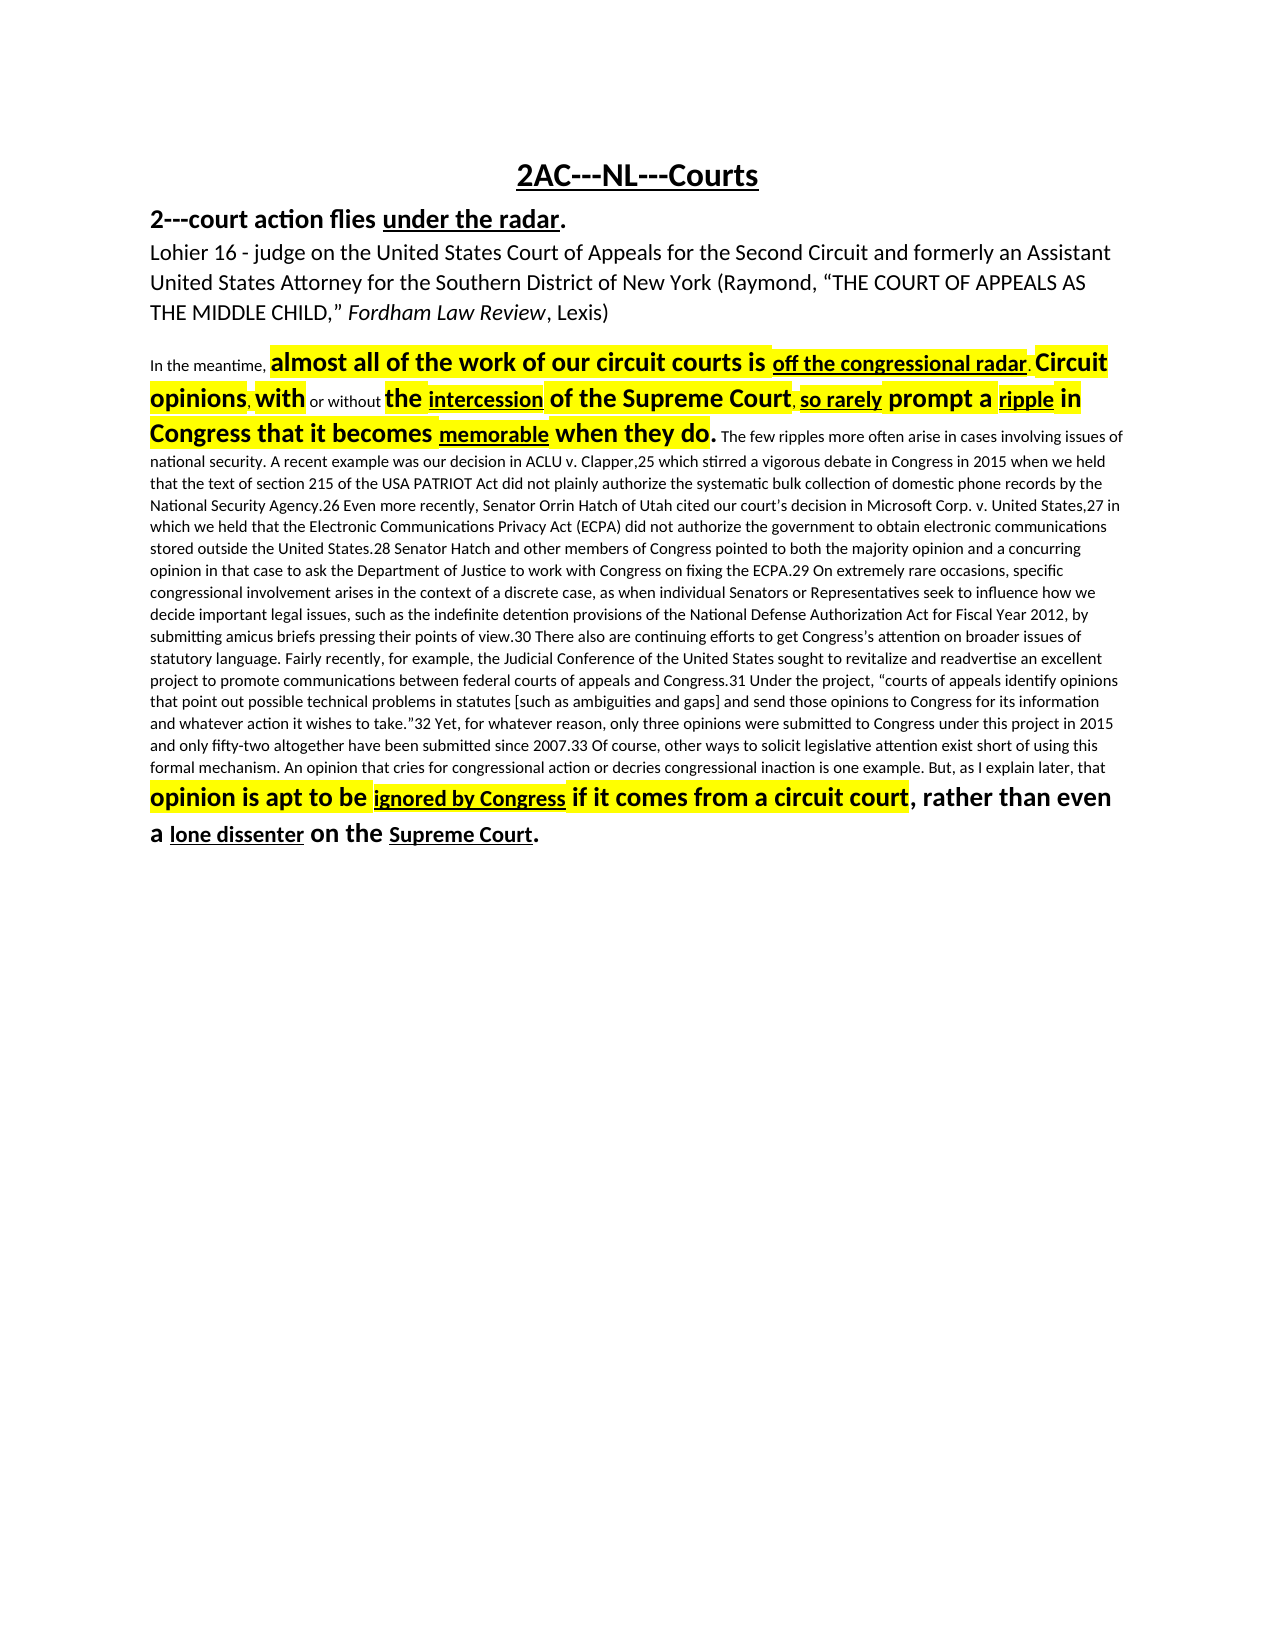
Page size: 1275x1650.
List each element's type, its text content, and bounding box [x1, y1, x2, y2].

text In the meantime, almost all of the work of our circuit courts is off the congressional radar. Circuit opinions, with or without the intercession of the Supreme Court, so rarely prompt a ripple in Congress that it becomes memorable when they do. The few ripples more often arise in cases involving issues of national security. A recent example was our decision in ACLU v. Clapper,25 which stirred a vigorous debate in Congress in 2015 when we held that the text of section 215 of the USA PATRIOT Act did not plainly authorize the systematic bulk collection of domestic phone records by the National Security Agency.26 Even more recently, Senator Orrin Hatch of Utah cited our court’s decision in Microsoft Corp. v. United States,27 in which we held that the Electronic Communications Privacy Act (ECPA) did not authorize the government to obtain electronic communications stored outside the United States.28 Senator Hatch and other members of Congress pointed to both the majority opinion and a concurring opinion in that case to ask the Department of Justice to work with Congress on fixing the ECPA.29 On extremely rare occasions, specific congressional involvement arises in the context of a discrete case, as when individual Senators or Representatives seek to influence how we decide important legal issues, such as the indefinite detention provisions of the National Defense Authorization Act for Fiscal Year 2012, by submitting amicus briefs pressing their points of view.30 There also are continuing efforts to get Congress’s attention on broader issues of statutory language. Fairly recently, for example, the Judicial Conference of the United States sought to revitalize and readvertise an excellent project to promote communications between federal courts of appeals and Congress.31 Under the project, “courts of appeals identify opinions that point out possible technical problems in statutes [such as ambiguities and gaps] and send those opinions to Congress for its information and whatever action it wishes to take.”32 Yet, for whatever reason, only three opinions were submitted to Congress under this project in 2015 and only fifty-two altogether have been submitted since 2007.33 Of course, other ways to solicit legislative attention exist short of using this formal mechanism. An opinion that cries for congressional action or decries congressional inaction is one example. But, as I explain later, that opinion is apt to be ignored by Congress if it comes from a circuit court, rather than even a lone dissenter on the Supreme Court. [150, 345, 1125, 849]
subtitle 2---court action flies under the radar. [150, 202, 1125, 235]
subtitle 2AC---NL---Courts [150, 154, 1125, 195]
text Lohier 16 - judge on the United States Court of Appeals for the Second Circuit and formerly an Assistant United States Attorney for the Southern District of New York (Raymond, “THE COURT OF APPEALS AS THE MIDDLE CHILD,” Fordham Law Review, Lexis) [150, 238, 1125, 326]
